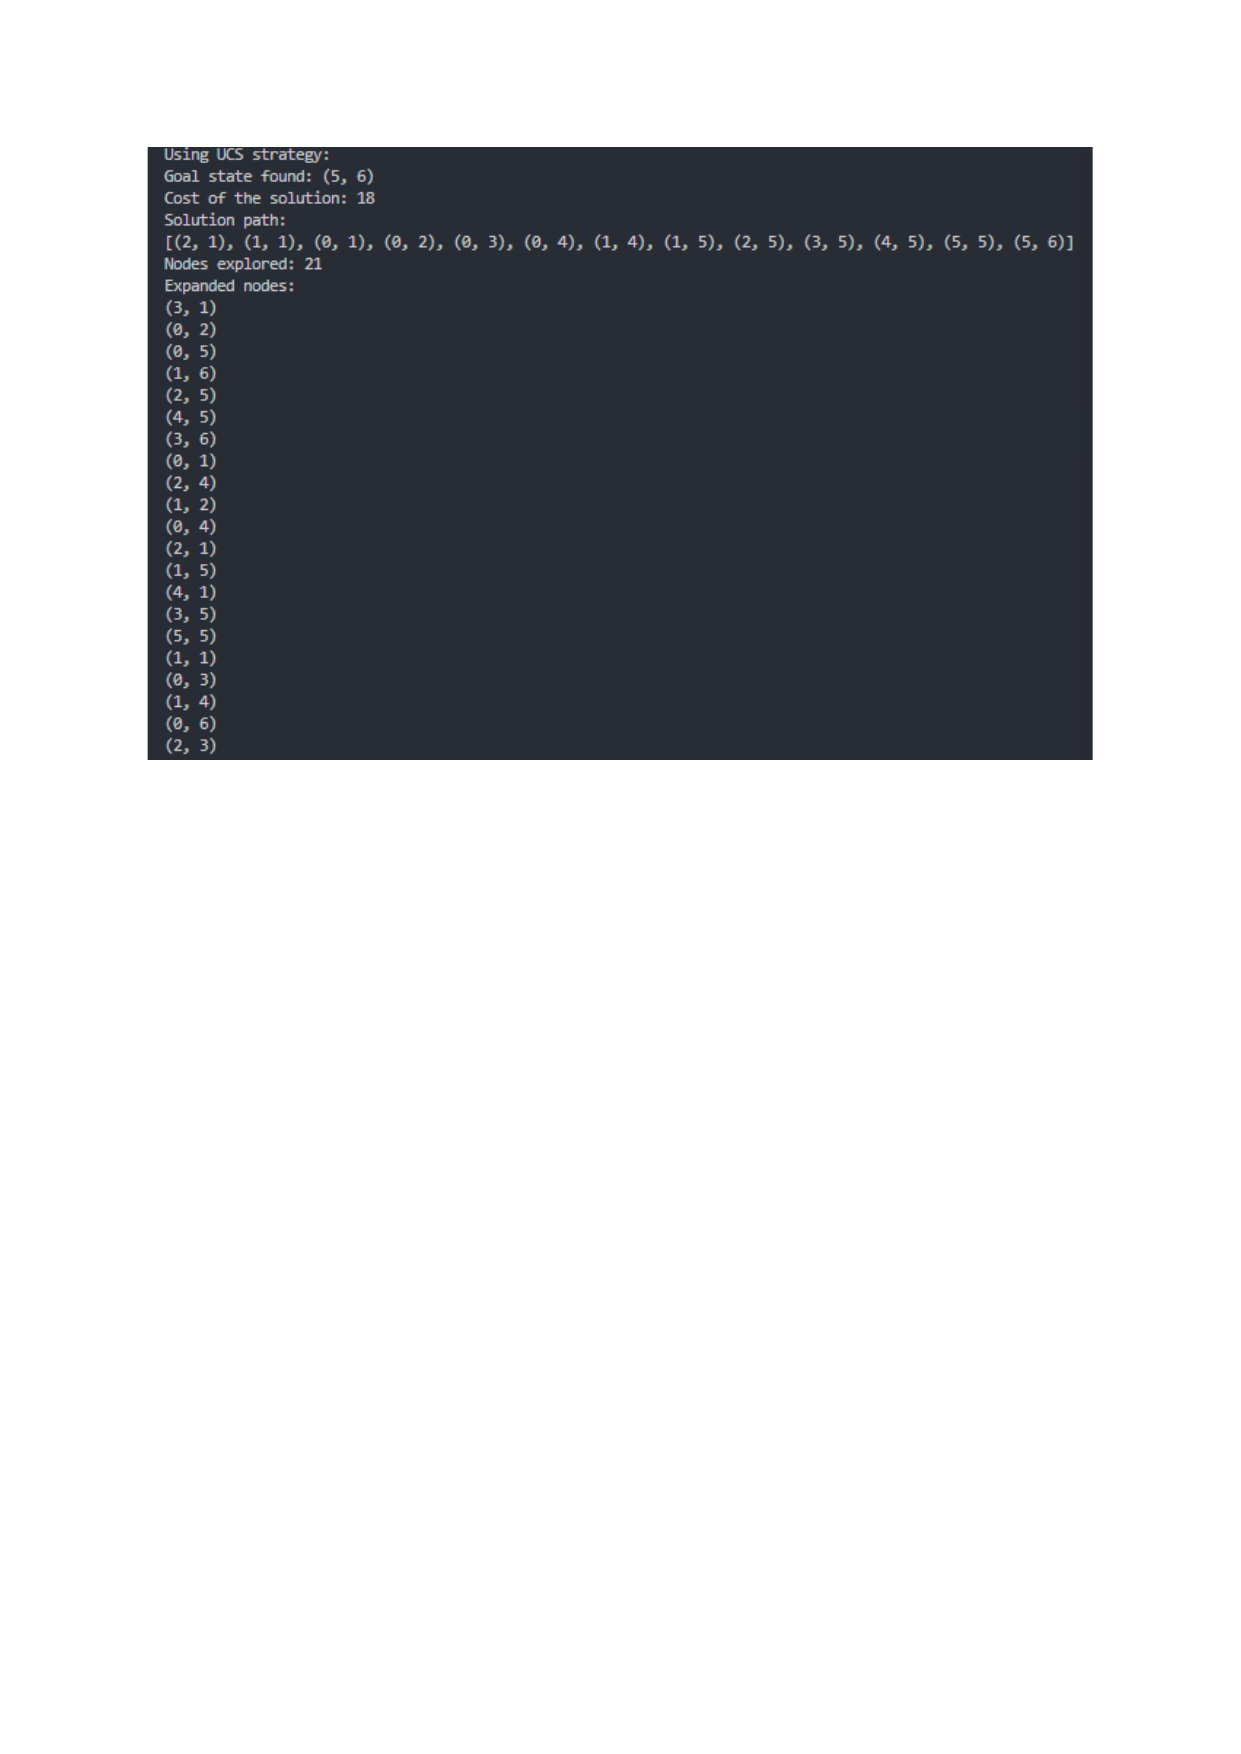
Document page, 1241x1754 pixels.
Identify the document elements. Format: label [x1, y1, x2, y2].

picture [147, 147, 1093, 760]
